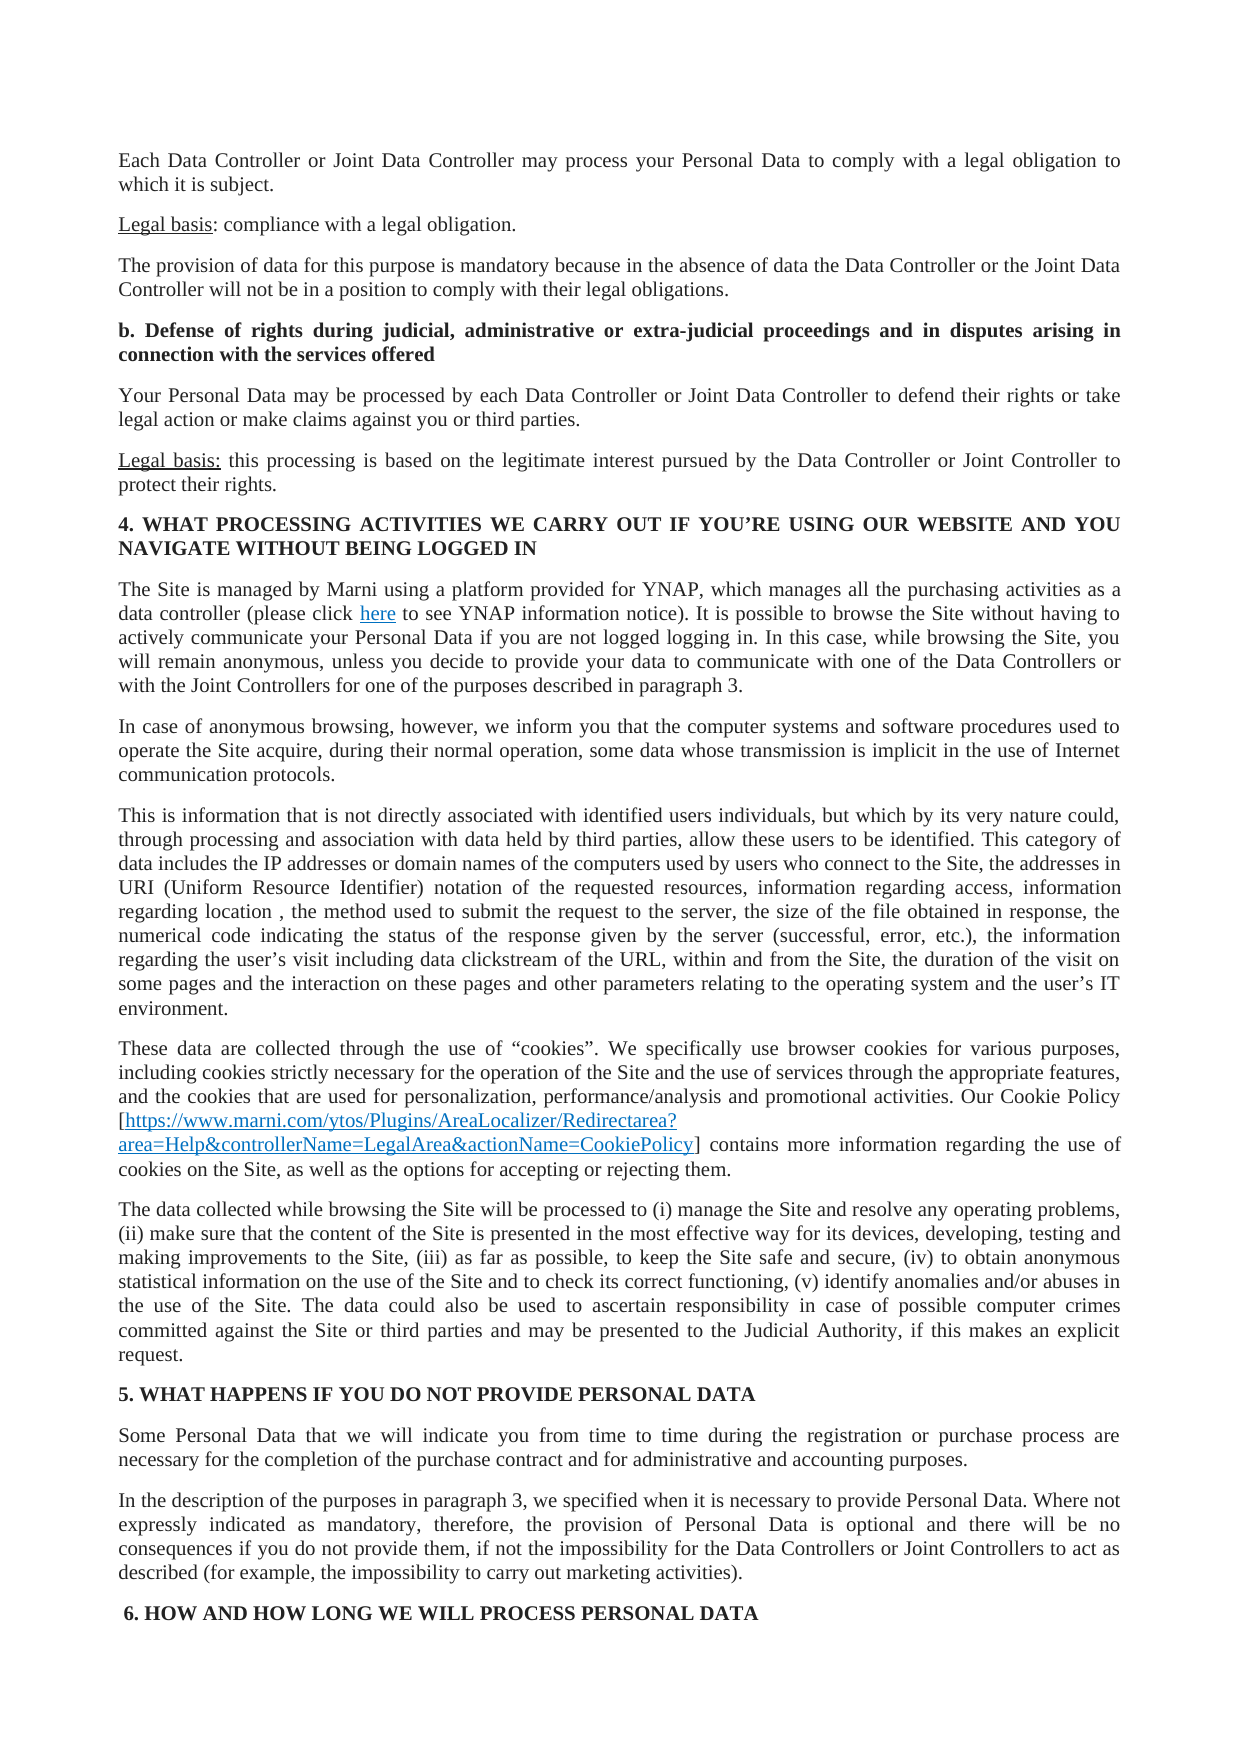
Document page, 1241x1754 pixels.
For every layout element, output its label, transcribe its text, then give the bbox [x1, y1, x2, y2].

text The provision of data for this purpose is mandatory because in the absence of data the Data Controller or the Joint Data Controller will not be in a position to comply with their legal obligations. [118, 253, 1122, 301]
text 5. WHAT HAPPENS IF YOU DO NOT PROVIDE PERSONAL DATA [118, 1382, 1122, 1406]
text 4. WHAT PROCESSING ACTIVITIES WE CARRY OUT IF YOU’RE USING OUR WEBSITE AND YOU NAVIGATE WITHOUT BEING LOGGED IN [118, 512, 1122, 560]
text Your Personal Data may be processed by each Data Controller or Joint Data Controller to defend their rights or take legal action or make claims against you or third parties. [118, 383, 1122, 431]
text These data are collected through the use of “cookies”. We specifically use browser cookies for various purposes, including cookies strictly necessary for the operation of the Site and the use of services through the appropriate features, and the cookies that are used for personalization, performance/analysis and promotional activities. Our Cookie Policy [https://www.marni.com/ytos/Plugins/AreaLocalizer/Redirectarea?area=Help&controllerName=LegalArea&actionName=CookiePolicy] contains more information regarding the use of cookies on the Site, as well as the options for accepting or rejecting them. [118, 1036, 1122, 1181]
text b. Defense of rights during judicial, administrative or extra-judicial proceedings and in disputes arising in connection with the services offered [118, 318, 1122, 366]
text Each Data Controller or Joint Data Controller may process your Personal Data to comply with a legal obligation to which it is subject. [118, 148, 1122, 196]
text Some Personal Data that we will indicate you from time to time during the registration or purchase process are necessary for the completion of the purchase contract and for administrative and accounting purposes. [118, 1423, 1122, 1471]
text Legal basis: compliance with a legal obligation. [118, 212, 1122, 236]
text In case of anonymous browsing, however, we inform you that the computer systems and software procedures used to operate the Site acquire, during their normal operation, some data whose transmission is implicit in the use of Internet communication protocols. [118, 714, 1122, 786]
text This is information that is not directly associated with identified users individuals, but which by its very nature could, through processing and association with data held by third parties, allow these users to be identified. This category of data includes the IP addresses or domain names of the computers used by users who connect to the Site, the addresses in URI (Uniform Resource Identifier) ​​notation of the requested resources, information regarding access, information regarding location , the method used to submit the request to the server, the size of the file obtained in response, the numerical code indicating the status of the response given by the server (successful, error, etc.), the information regarding the user’s visit including data clickstream of the URL, within and from the Site, the duration of the visit on some pages and the interaction on these pages and other parameters relating to the operating system and the user’s IT environment. [118, 803, 1122, 1019]
text The data collected while browsing the Site will be processed to (i) manage the Site and resolve any operating problems, (ii) make sure that the content of the Site is presented in the most effective way for its devices, developing, testing and making improvements to the Site, (iii) as far as possible, to keep the Site safe and secure, (iv) to obtain anonymous statistical information on the use of the Site and to check its correct functioning, (v) identify anomalies and/or abuses in the use of the Site. The data could also be used to ascertain responsibility in case of possible computer crimes committed against the Site or third parties and may be presented to the Judicial Authority, if this makes an explicit request. [118, 1197, 1122, 1366]
text Legal basis: this processing is based on the legitimate interest pursued by the Data Controller or Joint Controller to protect their rights. [118, 447, 1122, 496]
text In the description of the purposes in paragraph 3, we specified when it is necessary to provide Personal Data. Where not expressly indicated as mandatory, therefore, the provision of Personal Data is optional and there will be no consequences if you do not provide them, if not the impossibility for the Data Controllers or Joint Controllers to act as described (for example, the impossibility to carry out marketing activities). [118, 1488, 1122, 1584]
text 6. HOW AND HOW LONG WE WILL PROCESS PERSONAL DATA [118, 1601, 1122, 1625]
text The Site is managed by Marni using a platform provided for YNAP, which manages all the purchasing activities as a data controller (please click here to see YNAP information notice). It is possible to browse the Site without having to actively communicate your Personal Data if you are not logged logging in. In this case, while browsing the Site, you will remain anonymous, unless you decide to provide your data to communicate with one of the Data Controllers or with the Joint Controllers for one of the purposes described in paragraph 3. [118, 577, 1122, 697]
